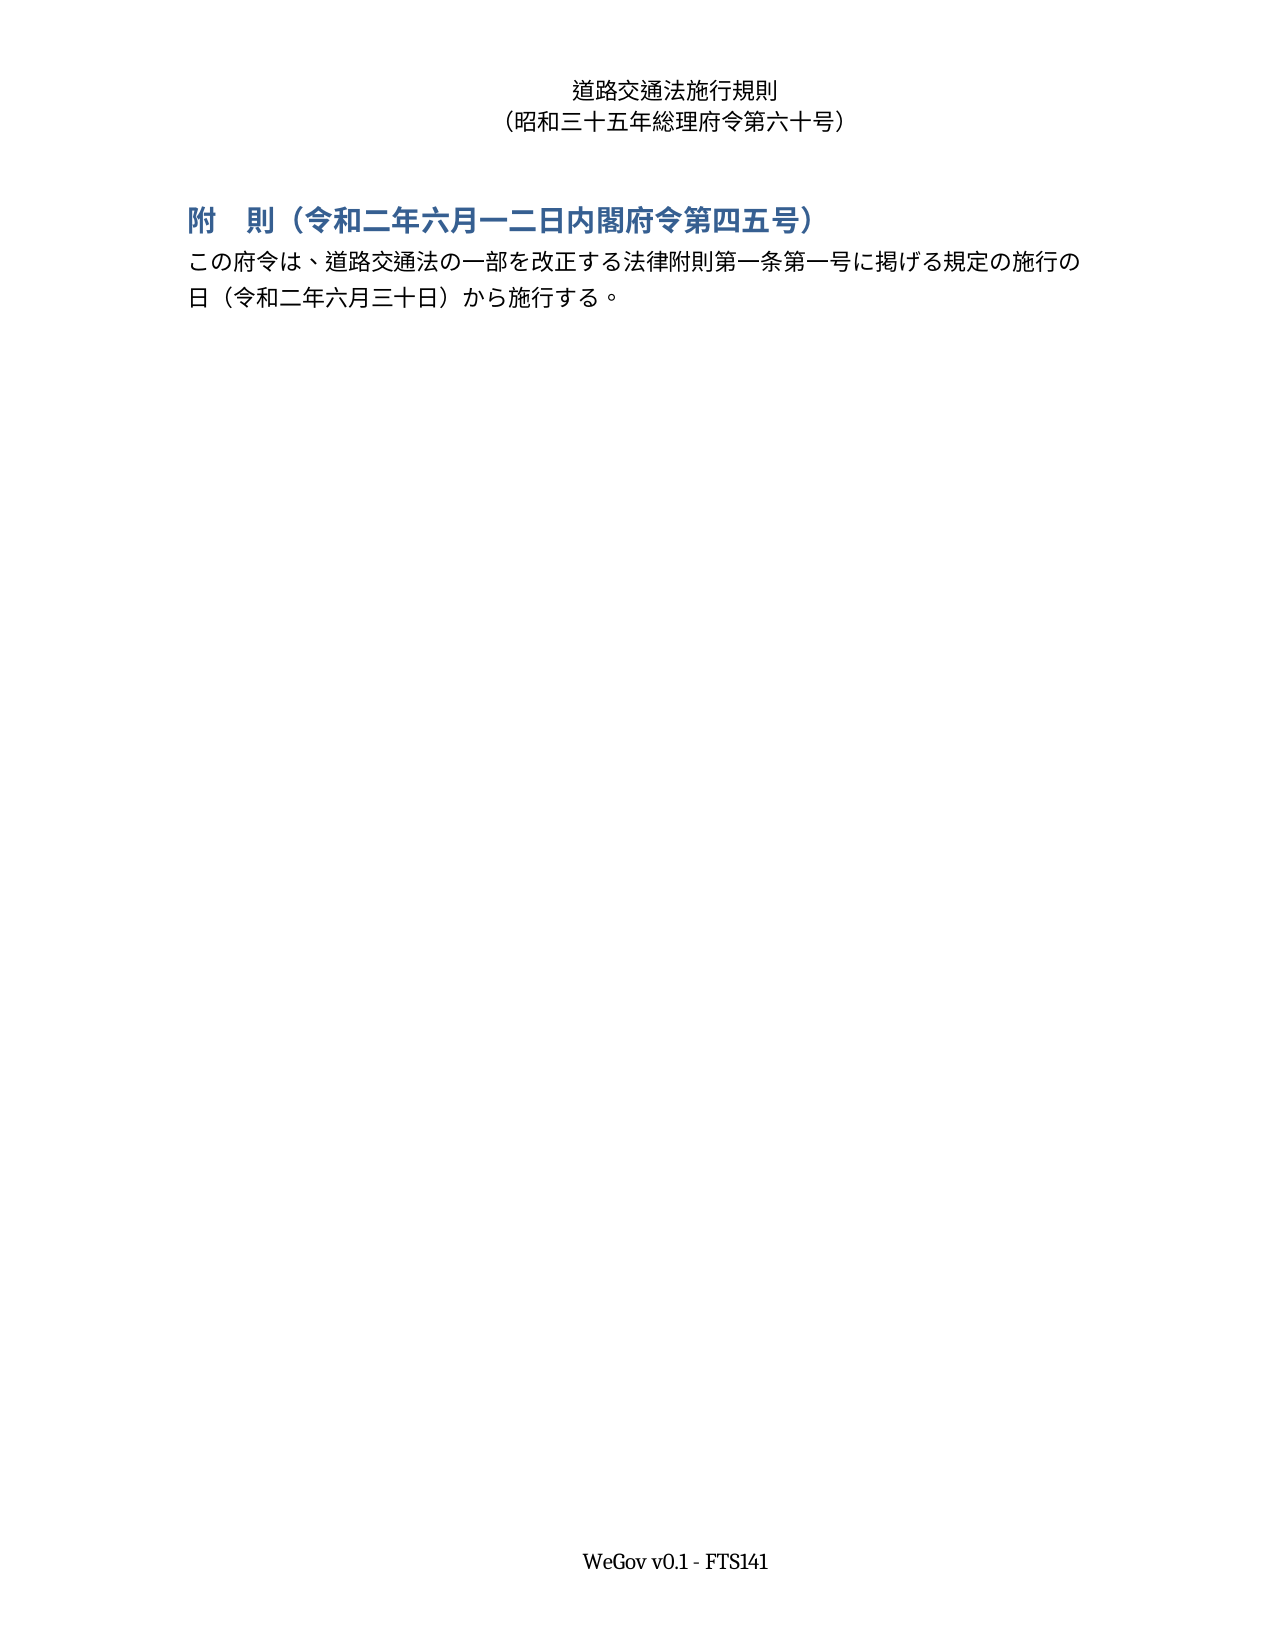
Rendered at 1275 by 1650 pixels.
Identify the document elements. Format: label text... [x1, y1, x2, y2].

subtitle 附 則（令和二年六月一二日内閣府令第四五号） [187, 200, 1087, 240]
text この府令は、道路交通法の一部を改正する法律附則第一条第一号に掲げる規定の施行の日（令和二年六月三十日）から施行する。 [187, 246, 1087, 313]
